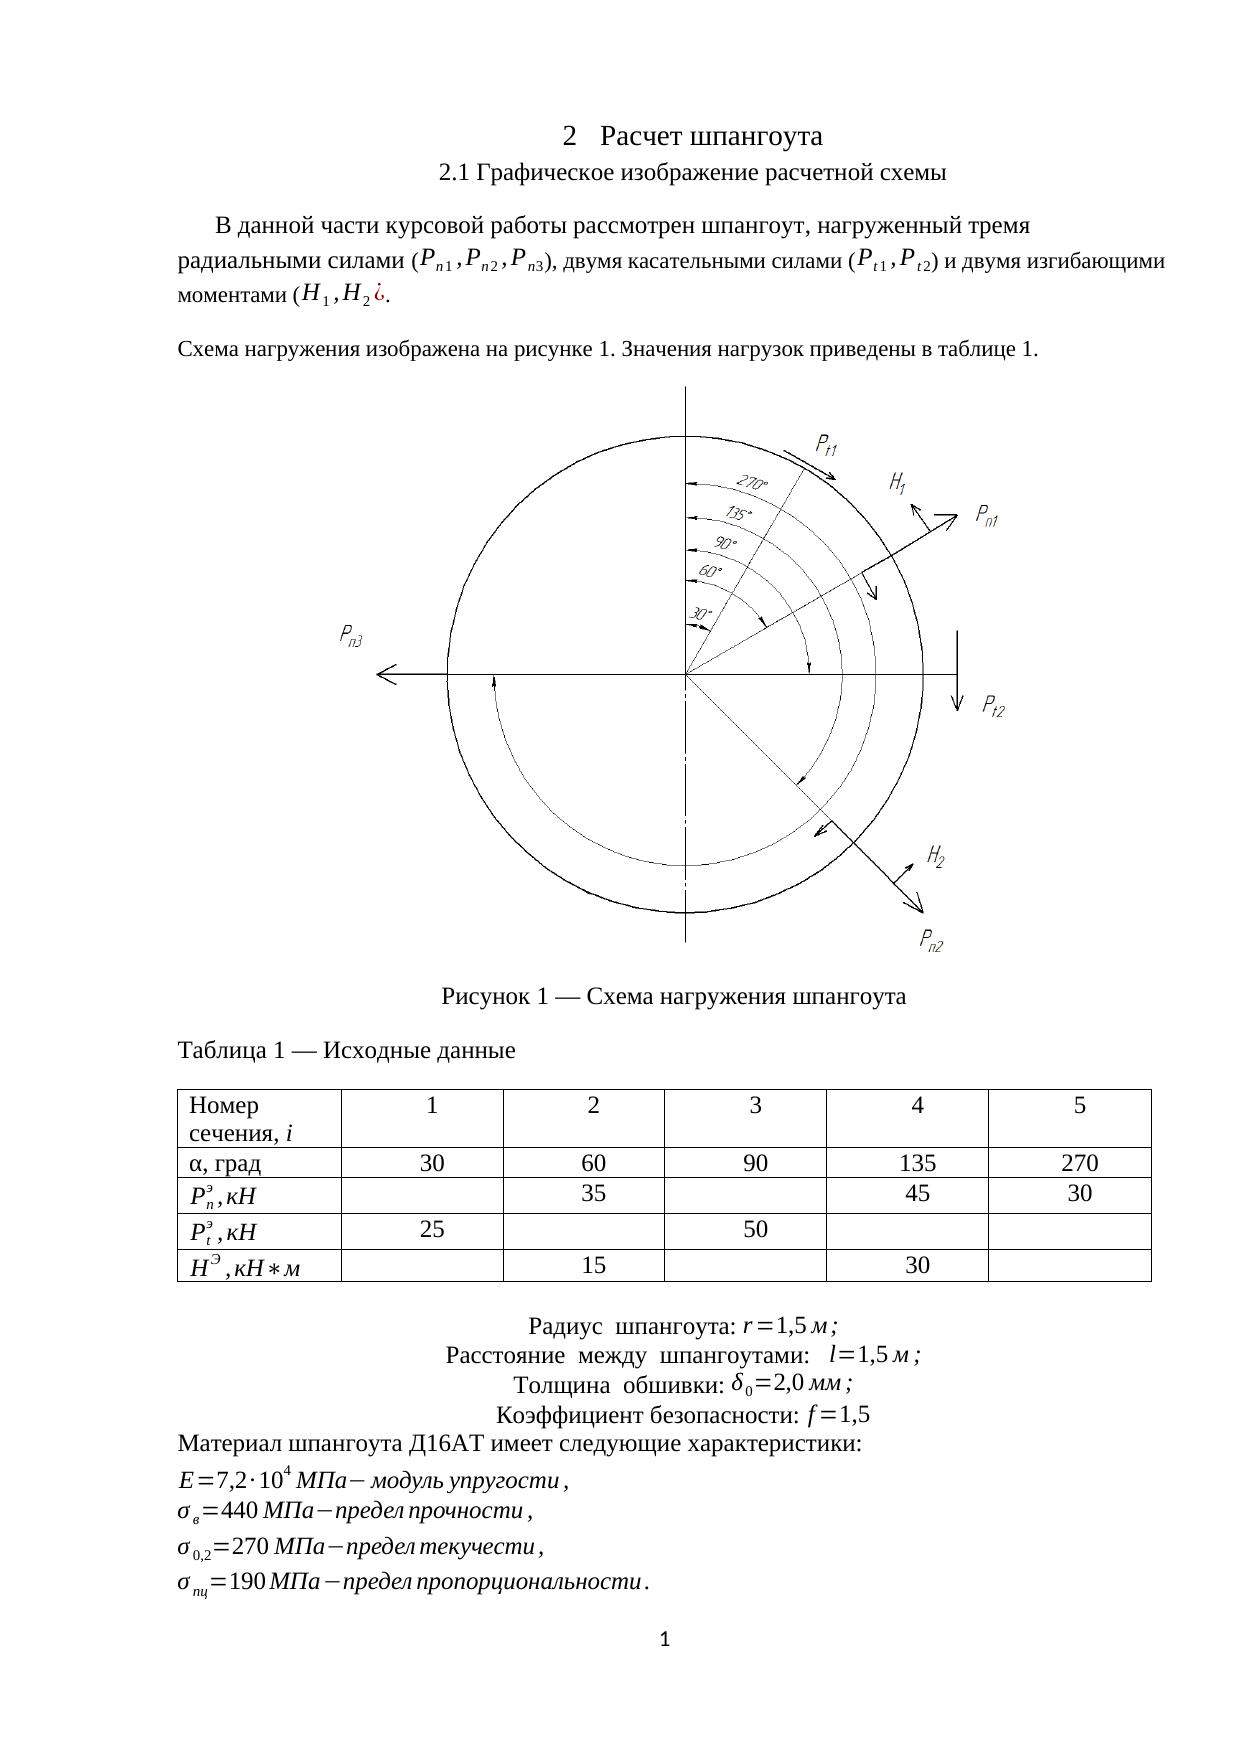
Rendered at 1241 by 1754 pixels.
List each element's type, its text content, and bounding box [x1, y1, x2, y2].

table_cell 90 [665, 1148, 826, 1177]
table_cell [827, 1214, 988, 1249]
list Графическое изображение расчетной схемы [215, 157, 1171, 185]
table_cell [989, 1214, 1151, 1249]
table_cell [178, 1178, 341, 1213]
text Коэффициент безопасности: [215, 1400, 1152, 1428]
text Материал шпангоута Д16АТ имеет следующие характеристики: [177, 1428, 1152, 1457]
text Рисунок 1 — Схема нагружения шпангоута [177, 981, 1171, 1010]
table_cell [504, 1214, 664, 1249]
table_cell 60 [504, 1148, 664, 1177]
table_cell 270 [989, 1148, 1151, 1177]
table_cell [665, 1250, 826, 1281]
table_cell 30 [827, 1250, 988, 1281]
table_cell [178, 1214, 341, 1249]
table_cell 50 [665, 1214, 826, 1249]
table_cell 25 [342, 1214, 503, 1249]
text Толщина обшивки: [215, 1368, 1152, 1400]
table_header Номер сечения, i [178, 1090, 341, 1147]
list Расчет шпангоута [215, 118, 1171, 152]
text Радиус шпангоута: [215, 1311, 1152, 1340]
table_cell 15 [504, 1250, 664, 1281]
table_cell 135 [827, 1148, 988, 1177]
table_cell [989, 1250, 1151, 1281]
table_cell 30 [989, 1178, 1151, 1213]
text Схема нагружения изображена на рисунке 1. Значения нагрузок приведены в таблице 1. [177, 335, 1171, 361]
table_cell [342, 1250, 503, 1281]
picture [337, 385, 1011, 956]
table_cell [178, 1250, 341, 1281]
text Расстояние между шпангоутами: [215, 1340, 1152, 1368]
text В данной части курсовой работы рассмотрен шпангоут, нагруженный тремя радиальными силами (), двумя касательными силами () и двумя изгибающими моментами (. [177, 211, 1171, 310]
table_cell 30 [342, 1148, 503, 1177]
table_header 1 [342, 1090, 503, 1147]
table_cell 45 [827, 1178, 988, 1213]
table_header 2 [504, 1090, 664, 1147]
table_header 4 [827, 1090, 988, 1147]
table_cell [665, 1178, 826, 1213]
table_header 5 [989, 1090, 1151, 1147]
text Таблица 1 — Исходные данные [177, 1035, 1171, 1064]
table_cell 35 [504, 1178, 664, 1213]
table_header 3 [665, 1090, 826, 1147]
table_cell [342, 1178, 503, 1213]
table_cell α, град [178, 1148, 341, 1177]
